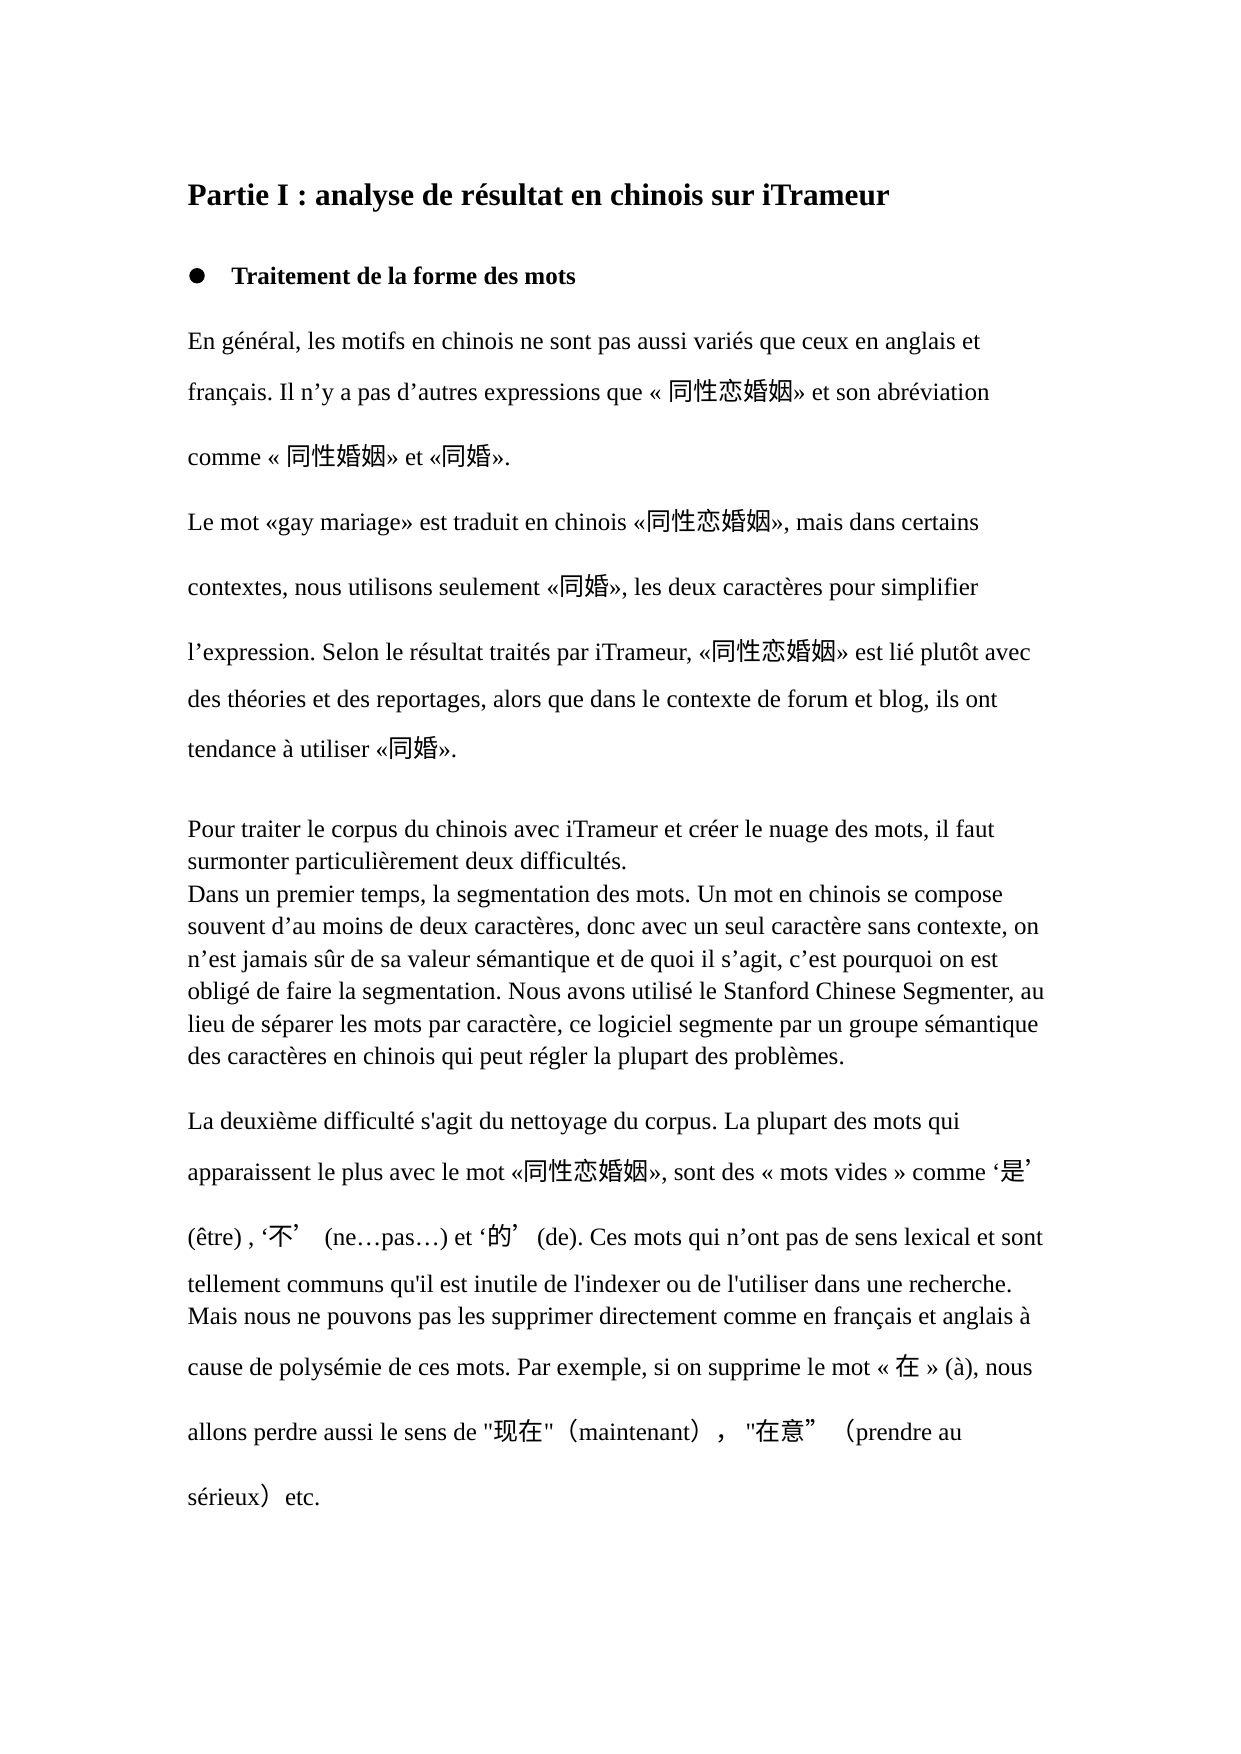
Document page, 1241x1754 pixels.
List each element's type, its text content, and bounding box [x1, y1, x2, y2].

text Mais nous ne pouvons pas les supprimer directement comme en français et anglais à cause de polysémie de ces mots. Par exemple, si on supprime le mot « 在 » (à), nous allons perdre aussi le sens de "现在"（maintenant）， "在意”（prendre au sérieux）etc. [187, 1299, 1053, 1527]
text La deuxième difficulté s'agit du nettoyage du corpus. La plupart des mots qui apparaissent le plus avec le mot «同性恋婚姻», sont des « mots vides » comme ‘是’ (être) , ‘不’ (ne…pas…) et ‘的’(de). Ces mots qui n’ont pas de sens lexical et sont tellement communs qu'il est inutile de l'indexer ou de l'utiliser dans une recherche. [187, 1104, 1053, 1299]
text Pour traiter le corpus du chinois avec iTrameur et créer le nuage des mots, il faut surmonter particulièrement deux difficultés. [187, 812, 1053, 877]
text En général, les motifs en chinois ne sont pas aussi variés que ceux en anglais et français. Il n’y a pas d’autres expressions que « 同性恋婚姻» et son abréviation comme « 同性婚姻» et «同婚». [187, 324, 1053, 487]
text Partie I : analyse de résultat en chinois sur iTrameur [187, 162, 1053, 227]
text Dans un premier temps, la segmentation des mots. Un mot en chinois se compose souvent d’au moins de deux caractères, donc avec un seul caractère sans contexte, on n’est jamais sûr de sa valeur sémantique et de quoi il s’agit, c’est pourquoi on est obligé de faire la segmentation. Nous avons utilisé le Stanford Chinese Segmenter, au lieu de séparer les mots par caractère, ce logiciel segmente par un groupe sémantique des caractères en chinois qui peut régler la plupart des problèmes. [187, 877, 1053, 1072]
text Le mot «gay mariage» est traduit en chinois «同性恋婚姻», mais dans certains contextes, nous utilisons seulement «同婚», les deux caractères pour simplifier l’expression. Selon le résultat traités par iTrameur, «同性恋婚姻» est lié plutôt avec des théories et des reportages, alors que dans le contexte de forum et blog, ils ont tendance à utiliser «同婚». [187, 487, 1053, 779]
list Traitement de la forme des mots [187, 259, 1053, 292]
